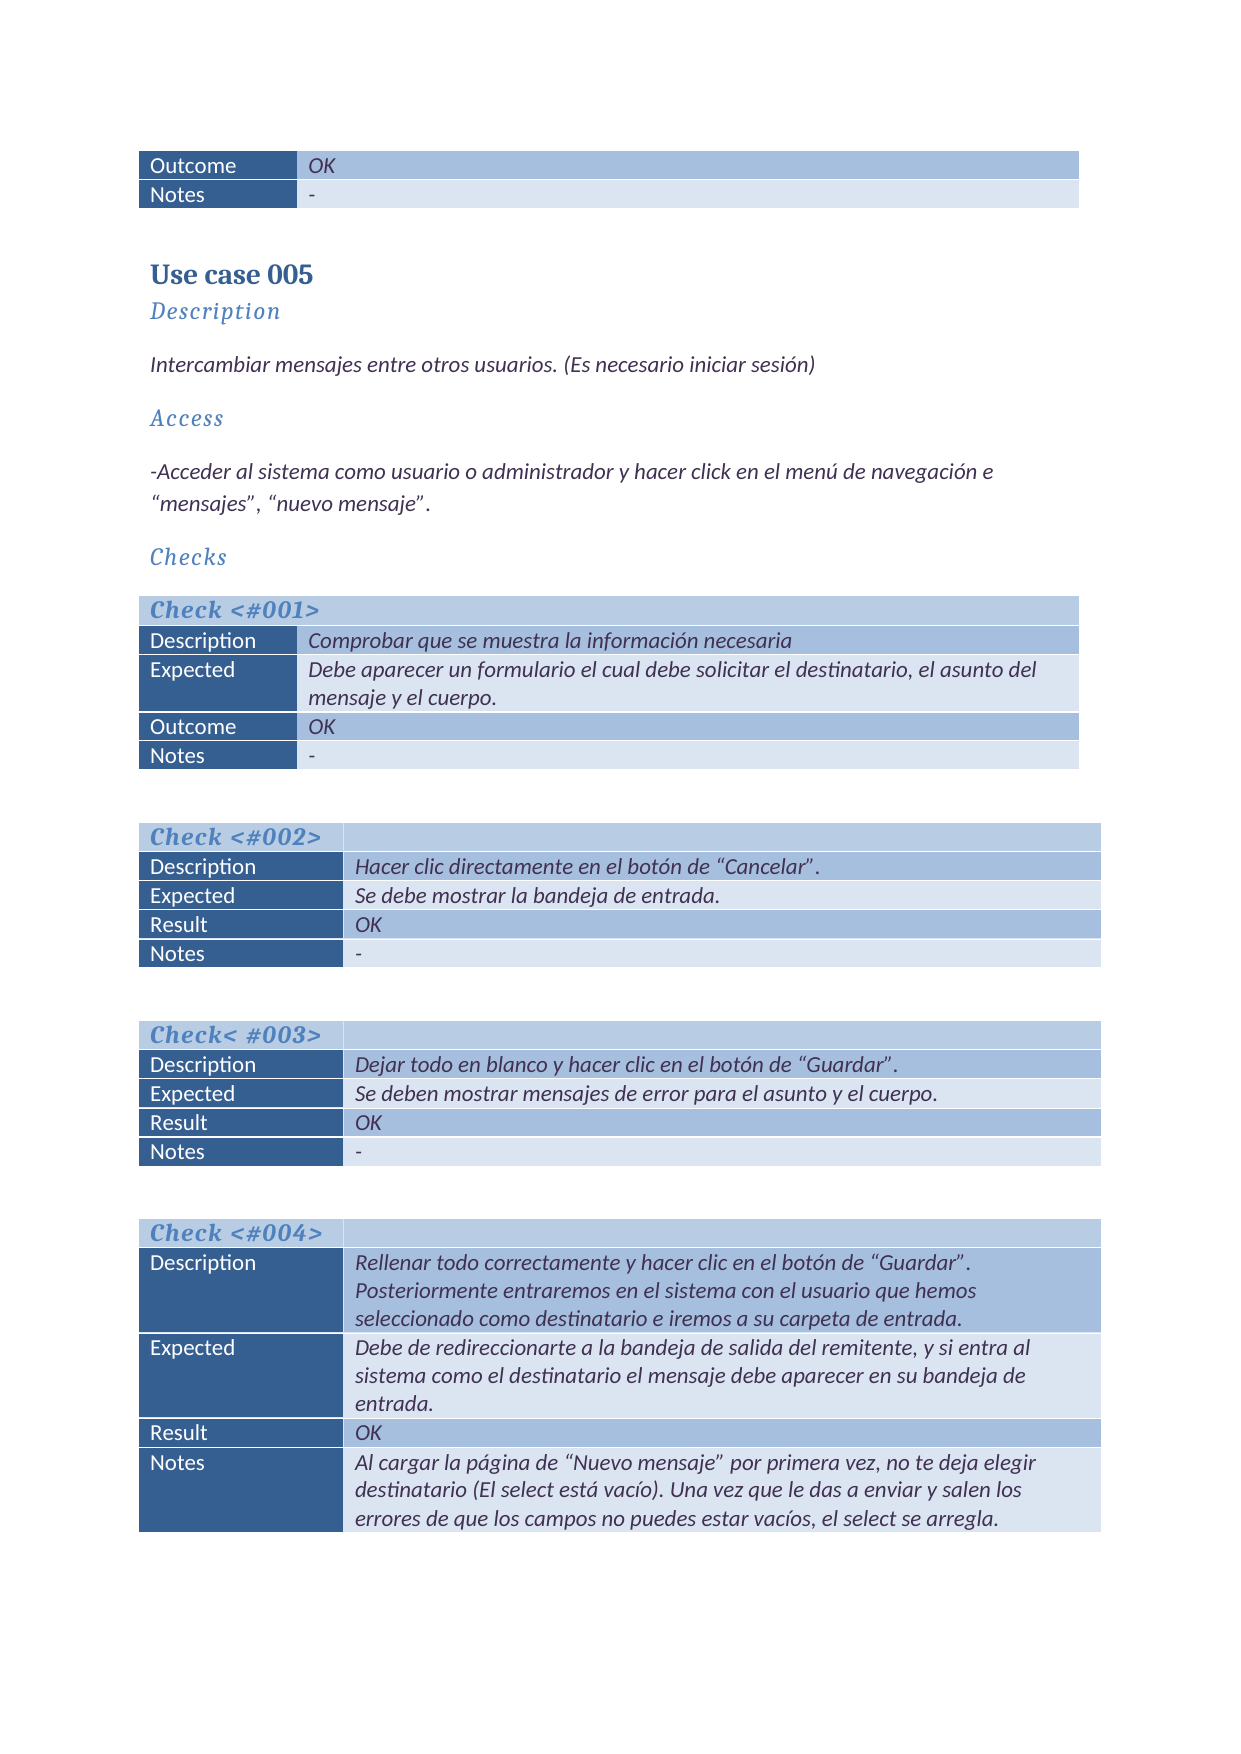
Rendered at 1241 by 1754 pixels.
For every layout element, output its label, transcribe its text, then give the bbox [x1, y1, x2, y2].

table_cell Al cargar la página de “Nuevo mensaje” por primera vez, no te deja elegir destinatario (El select está vacío). Una vez que le das a enviar y salen los errores de que los campos no puedes estar vacíos, el select se arregla. [344, 1448, 1101, 1532]
table_cell Description [139, 1050, 343, 1078]
table_cell Hacer clic directamente en el botón de “Cancelar”. [344, 852, 1101, 880]
table_cell OK [344, 1109, 1101, 1136]
table_cell OK [344, 910, 1101, 938]
subtitle Use case 005 [150, 258, 1090, 292]
subtitle Access [150, 403, 1090, 432]
table_cell Debe aparecer un formulario el cual debe solicitar el destinatario, el asunto del mensaje y el cuerpo. [297, 655, 1079, 711]
table_cell Result [139, 1109, 343, 1136]
table_cell Expected [139, 1079, 343, 1107]
subtitle Description [150, 297, 1090, 325]
table_cell Outcome [139, 713, 297, 740]
table_cell Se deben mostrar mensajes de error para el asunto y el cuerpo. [344, 1079, 1101, 1107]
table_cell Dejar todo en blanco y hacer clic en el botón de “Guardar”. [344, 1050, 1101, 1078]
table_header Check <#001> [139, 596, 1079, 625]
table_cell Se debe mostrar la bandeja de entrada. [344, 881, 1101, 909]
table_cell Notes [139, 1138, 343, 1166]
table_header [344, 1021, 1101, 1049]
table_cell Comprobar que se muestra la información necesaria [297, 626, 1079, 654]
table_header Check< #003> [139, 1021, 343, 1049]
text Intercambiar mensajes entre otros usuarios. (Es necesario iniciar sesión) [150, 351, 1090, 378]
table_header [344, 823, 1101, 851]
table_cell Outcome [139, 151, 297, 179]
table_cell Result [139, 910, 343, 938]
table_header [344, 1219, 1101, 1247]
table_cell OK [344, 1419, 1101, 1447]
table_cell OK [297, 713, 1079, 740]
table_cell Rellenar todo correctamente y hacer clic en el botón de “Guardar”. Posteriormente entraremos en el sistema con el usuario que hemos seleccionado como destinatario e iremos a su carpeta de entrada. [344, 1248, 1101, 1332]
table_cell Expected [139, 1334, 343, 1417]
text -Acceder al sistema como usuario o administrador y hacer click en el menú de navegación e “mensajes”, “nuevo mensaje”. [150, 457, 1090, 518]
table_cell Expected [139, 655, 297, 711]
subtitle Checks [150, 543, 1090, 571]
table_cell - [344, 1138, 1101, 1166]
table_cell Result [139, 1419, 343, 1447]
table_cell Notes [139, 1448, 343, 1532]
table_cell - [297, 741, 1079, 769]
table_cell - [344, 940, 1101, 967]
table_cell Description [139, 1248, 343, 1332]
table_header Check <#004> [139, 1219, 343, 1247]
table_header Check <#002> [139, 823, 343, 851]
table_cell Notes [139, 940, 343, 967]
table_cell OK [297, 151, 1079, 179]
table_cell Notes [139, 741, 297, 769]
table_cell Expected [139, 881, 343, 909]
table_cell Description [139, 852, 343, 880]
table_cell Notes [139, 180, 297, 208]
table_cell Debe de redireccionarte a la bandeja de salida del remitente, y si entra al sistema como el destinatario el mensaje debe aparecer en su bandeja de entrada. [344, 1334, 1101, 1417]
table_cell Description [139, 626, 297, 654]
table_cell - [297, 180, 1079, 208]
